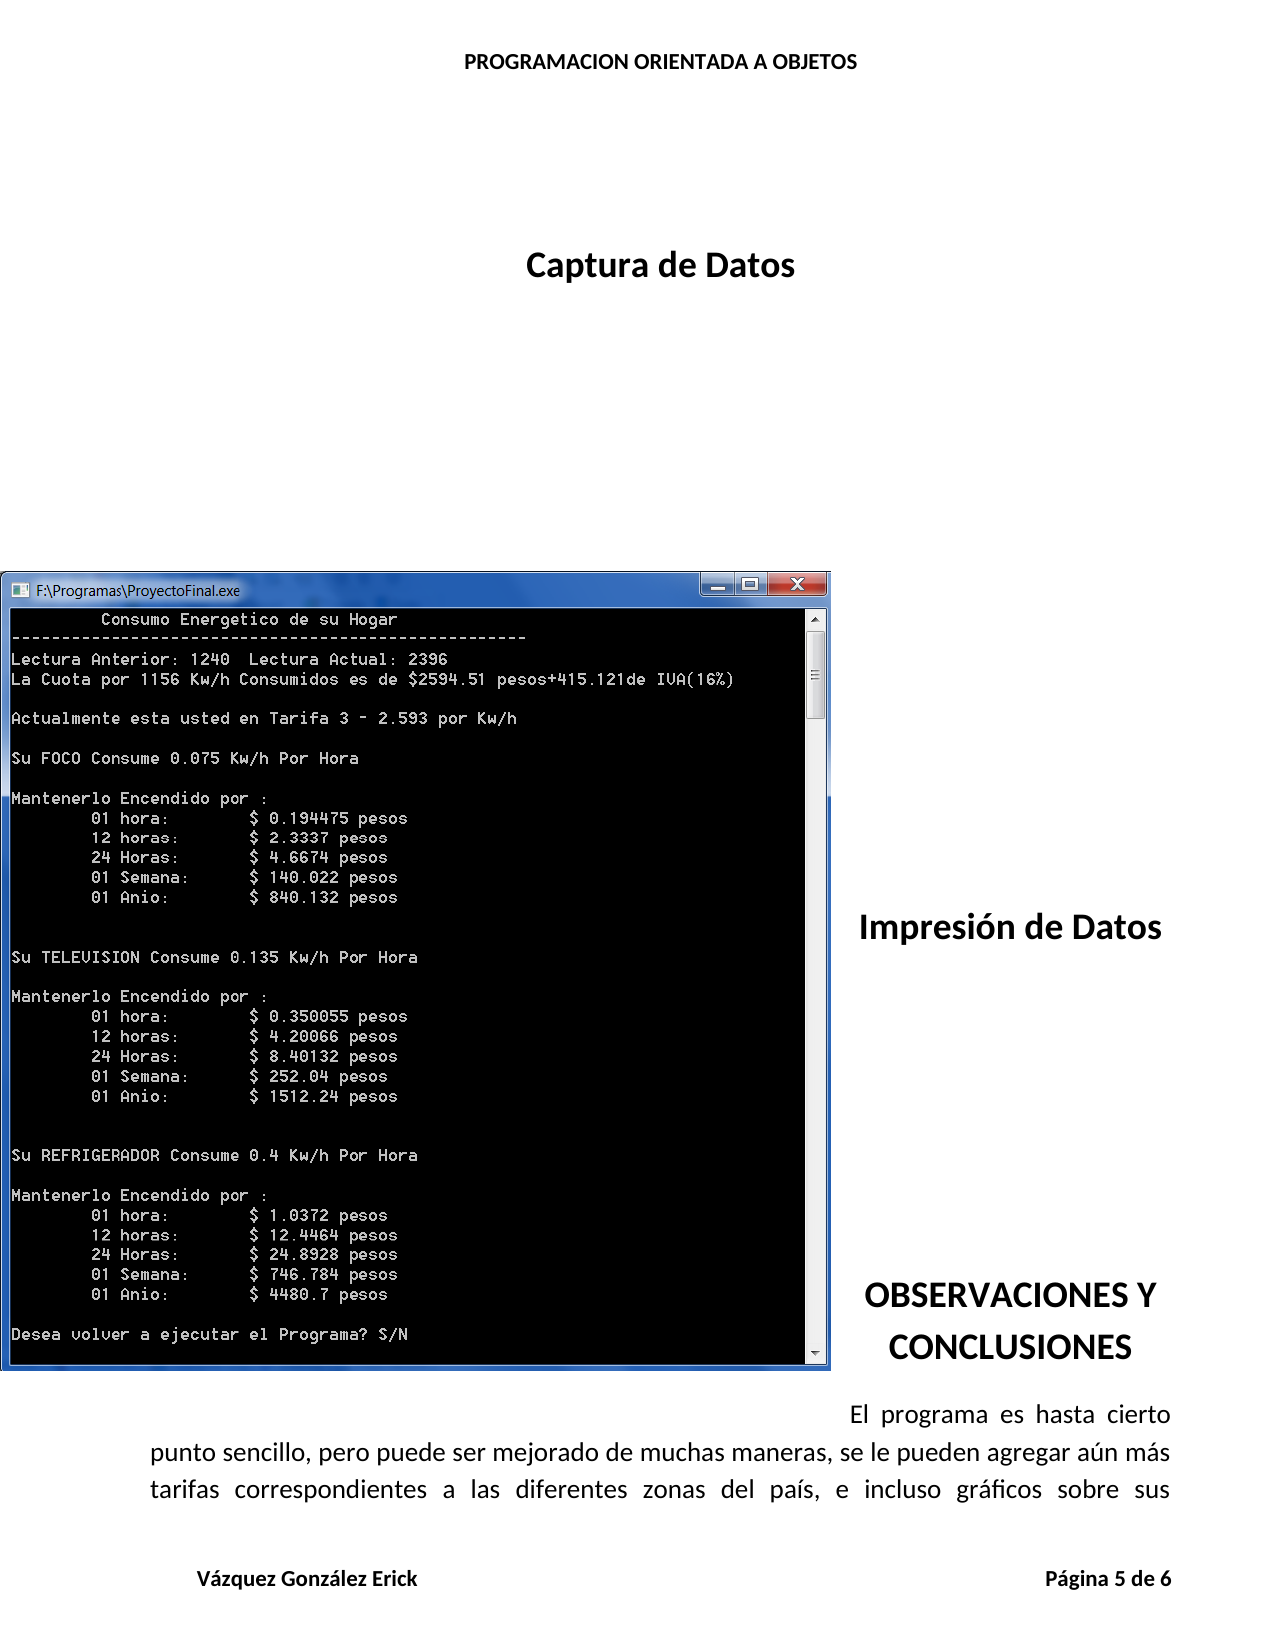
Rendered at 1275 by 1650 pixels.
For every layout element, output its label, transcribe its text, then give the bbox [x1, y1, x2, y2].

picture [0, 571, 831, 1371]
text Impresión de Datos [831, 903, 1171, 949]
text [150, 1397, 1171, 1506]
text OBSERVACIONES Y CONCLUSIONES [831, 1271, 1171, 1369]
text Captura de Datos [150, 241, 1171, 287]
